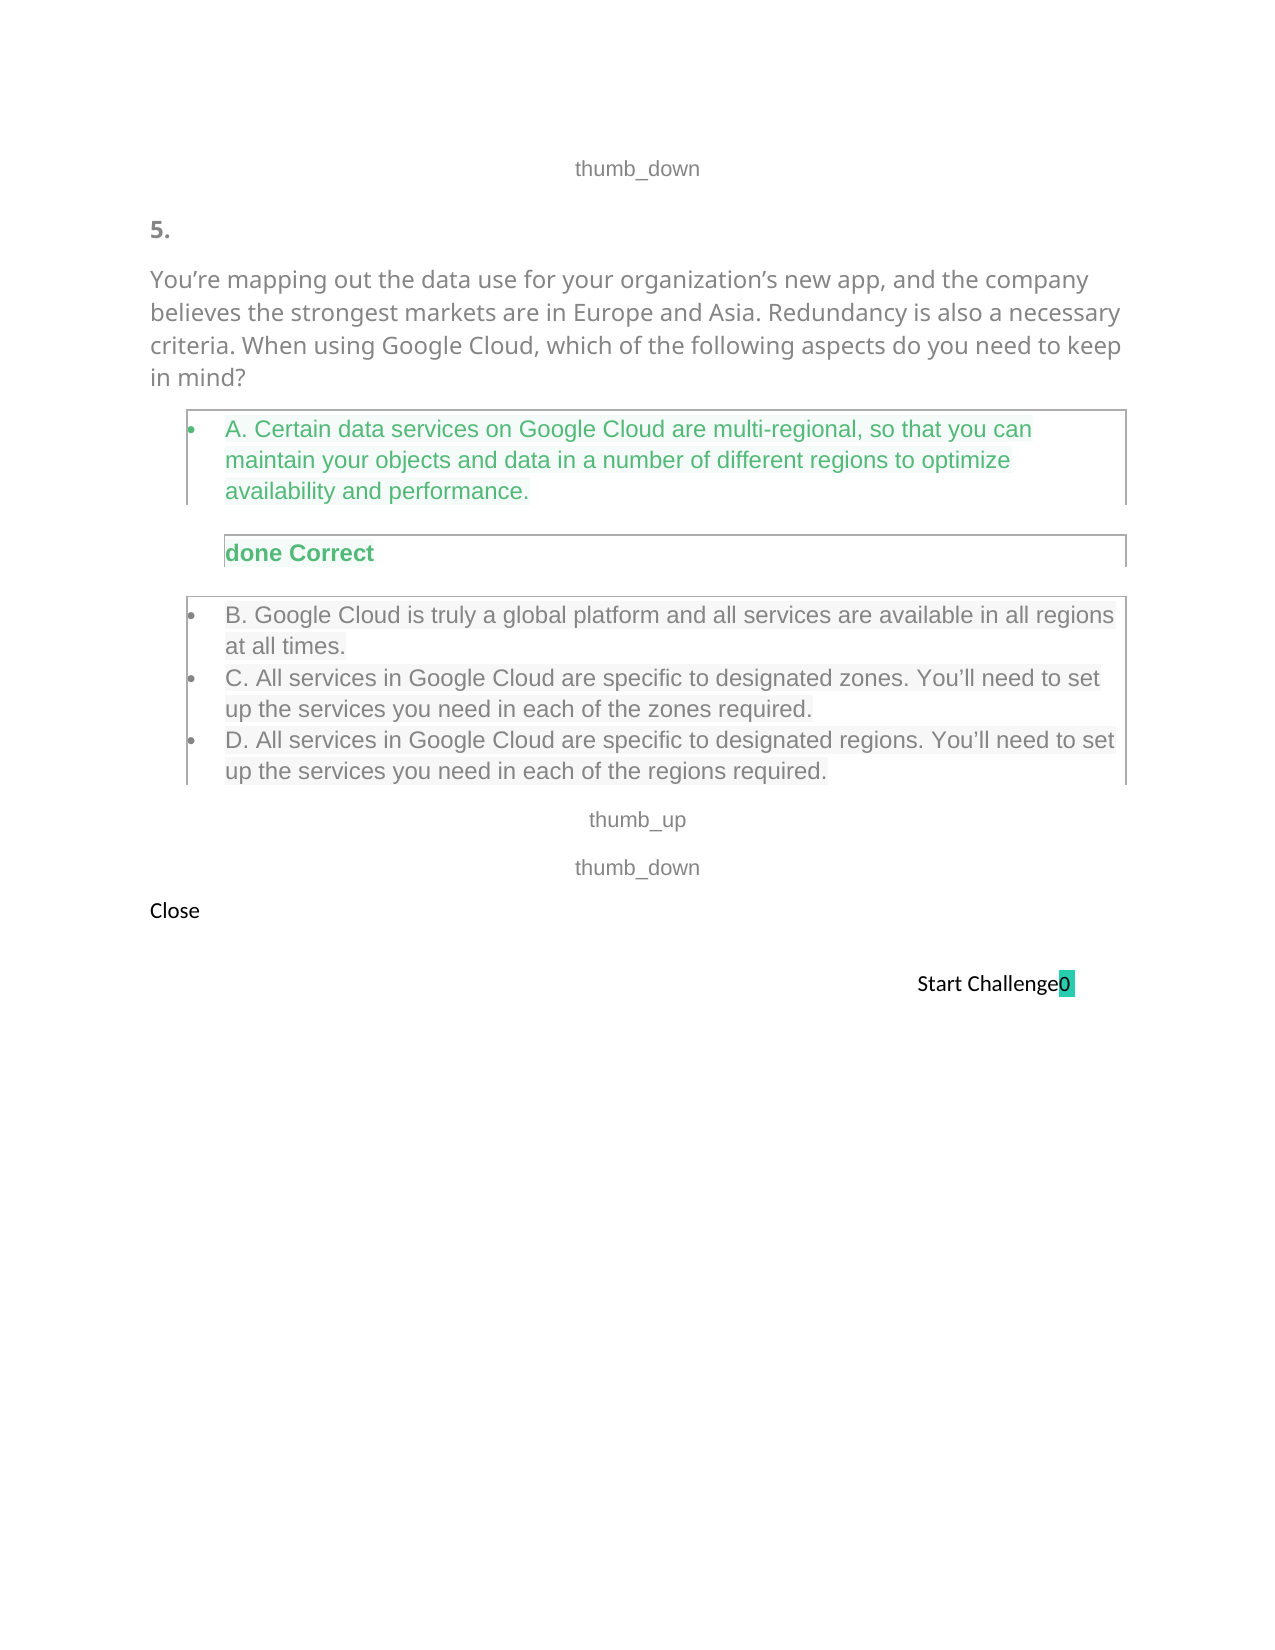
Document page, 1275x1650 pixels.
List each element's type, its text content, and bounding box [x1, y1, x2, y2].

text thumb_down [150, 150, 1125, 181]
text thumb_up [150, 801, 1125, 832]
text Close [150, 896, 1125, 924]
text You’re mapping out the data use for your organization’s new app, and the company believes the strongest markets are in Europe and Asia. Redundancy is also a necessary criteria. When using Google Cloud, which of the following aspects do you need to keep in mind? [150, 263, 1125, 394]
text done Correct [225, 536, 1125, 567]
list B. Google Cloud is truly a global platform and all services are available in all regions at all times. [188, 597, 1125, 658]
text thumb_down [150, 848, 1125, 880]
list D. All services in Google Cloud are specific to designated regions. You’ll need to set up the services you need in each of the regions required. [188, 721, 1125, 785]
list C. All services in Google Cloud are specific to designated zones. You’ll need to set up the services you need in each of the zones required. [188, 658, 1125, 721]
list A. Certain data services on Google Cloud are multi-regional, so that you can maintain your objects and data in a number of different regions to optimize availability and performance. [188, 411, 1125, 505]
text Start Challenge0 [150, 941, 1125, 997]
subtitle 5. [150, 212, 1125, 245]
